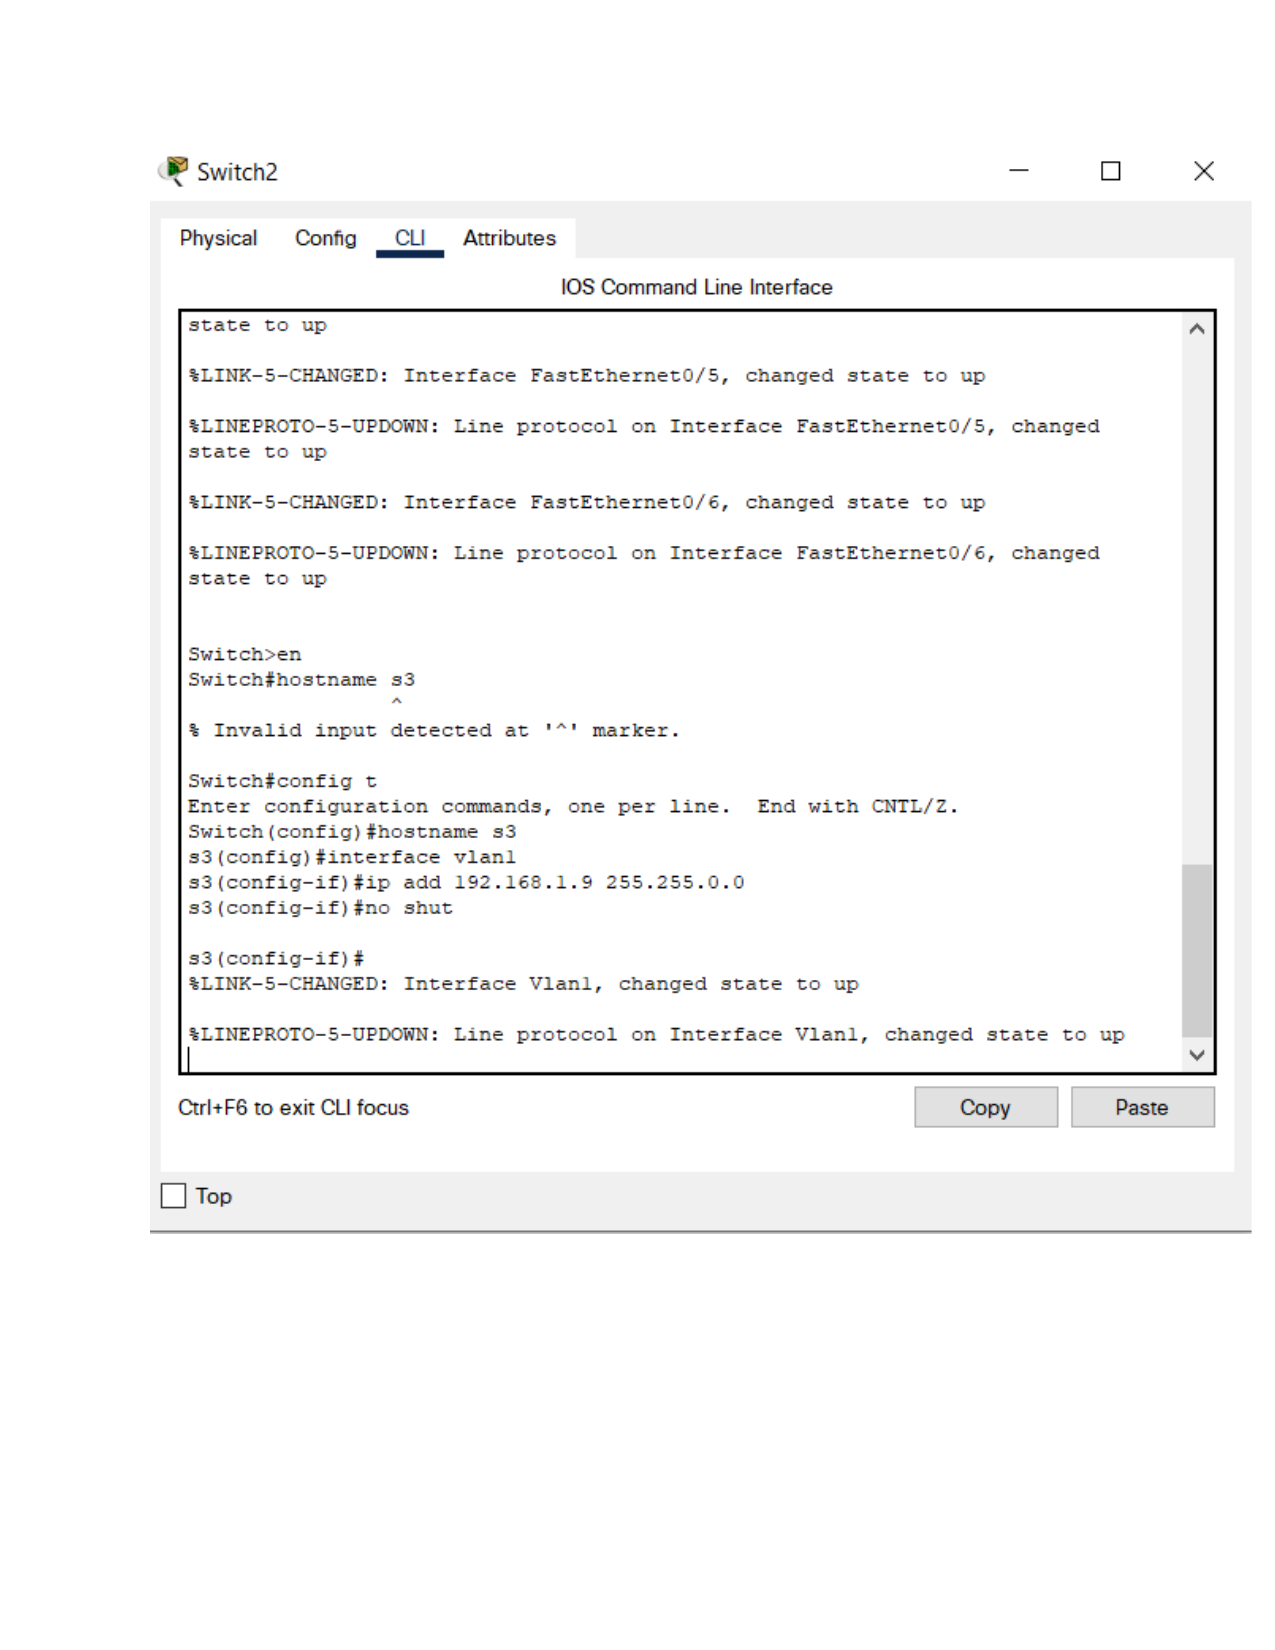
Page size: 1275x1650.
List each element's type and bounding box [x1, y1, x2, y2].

picture [150, 150, 1252, 1234]
